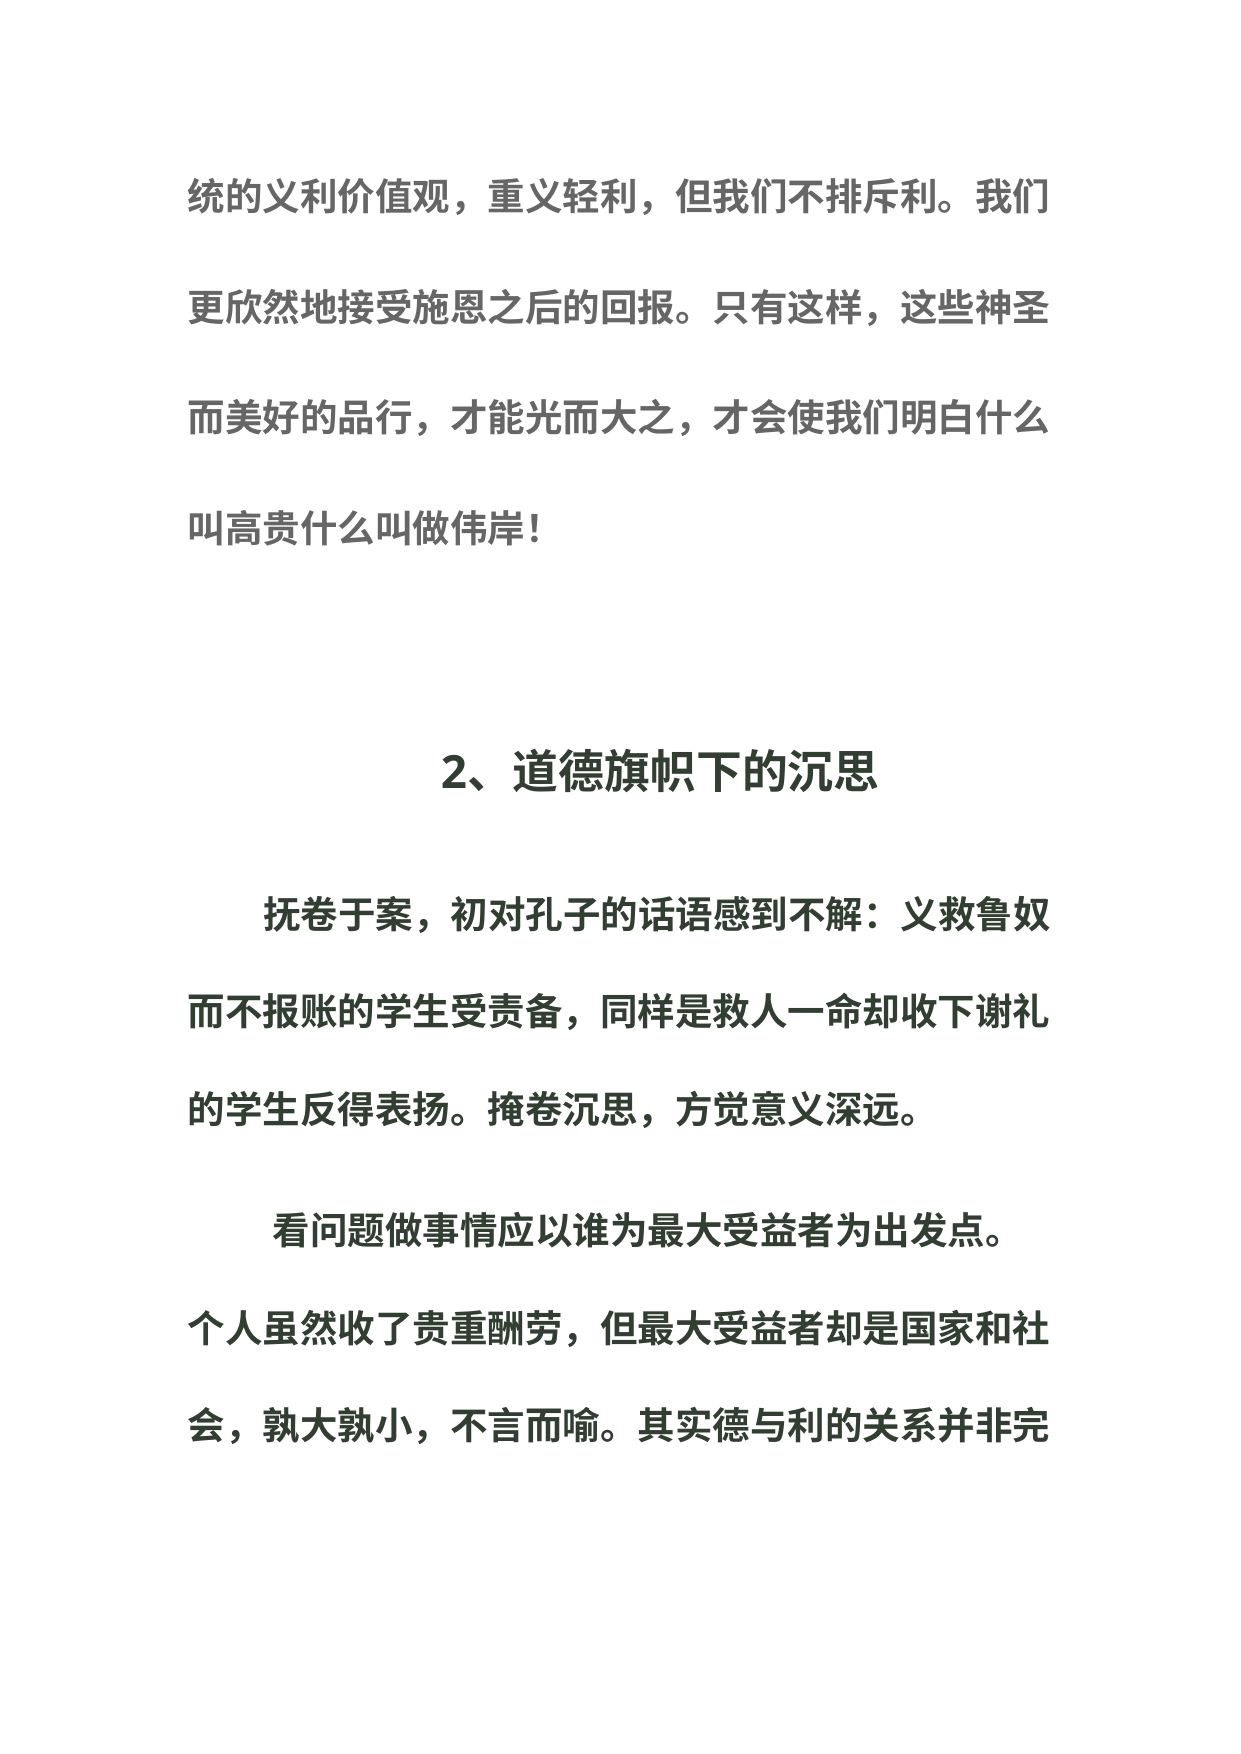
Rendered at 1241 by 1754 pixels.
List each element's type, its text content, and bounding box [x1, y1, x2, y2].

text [187, 162, 1053, 558]
text 2、道德旗帜下的沉思 [187, 719, 1053, 817]
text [187, 1196, 1053, 1456]
text 抚卷于案，初对孔子的话语感到不解：义救鲁奴而不报账的学生受责备，同样是救人一命却收下谢礼的学生反得表扬。掩卷沉思，方觉意义深远。 [187, 879, 1053, 1139]
